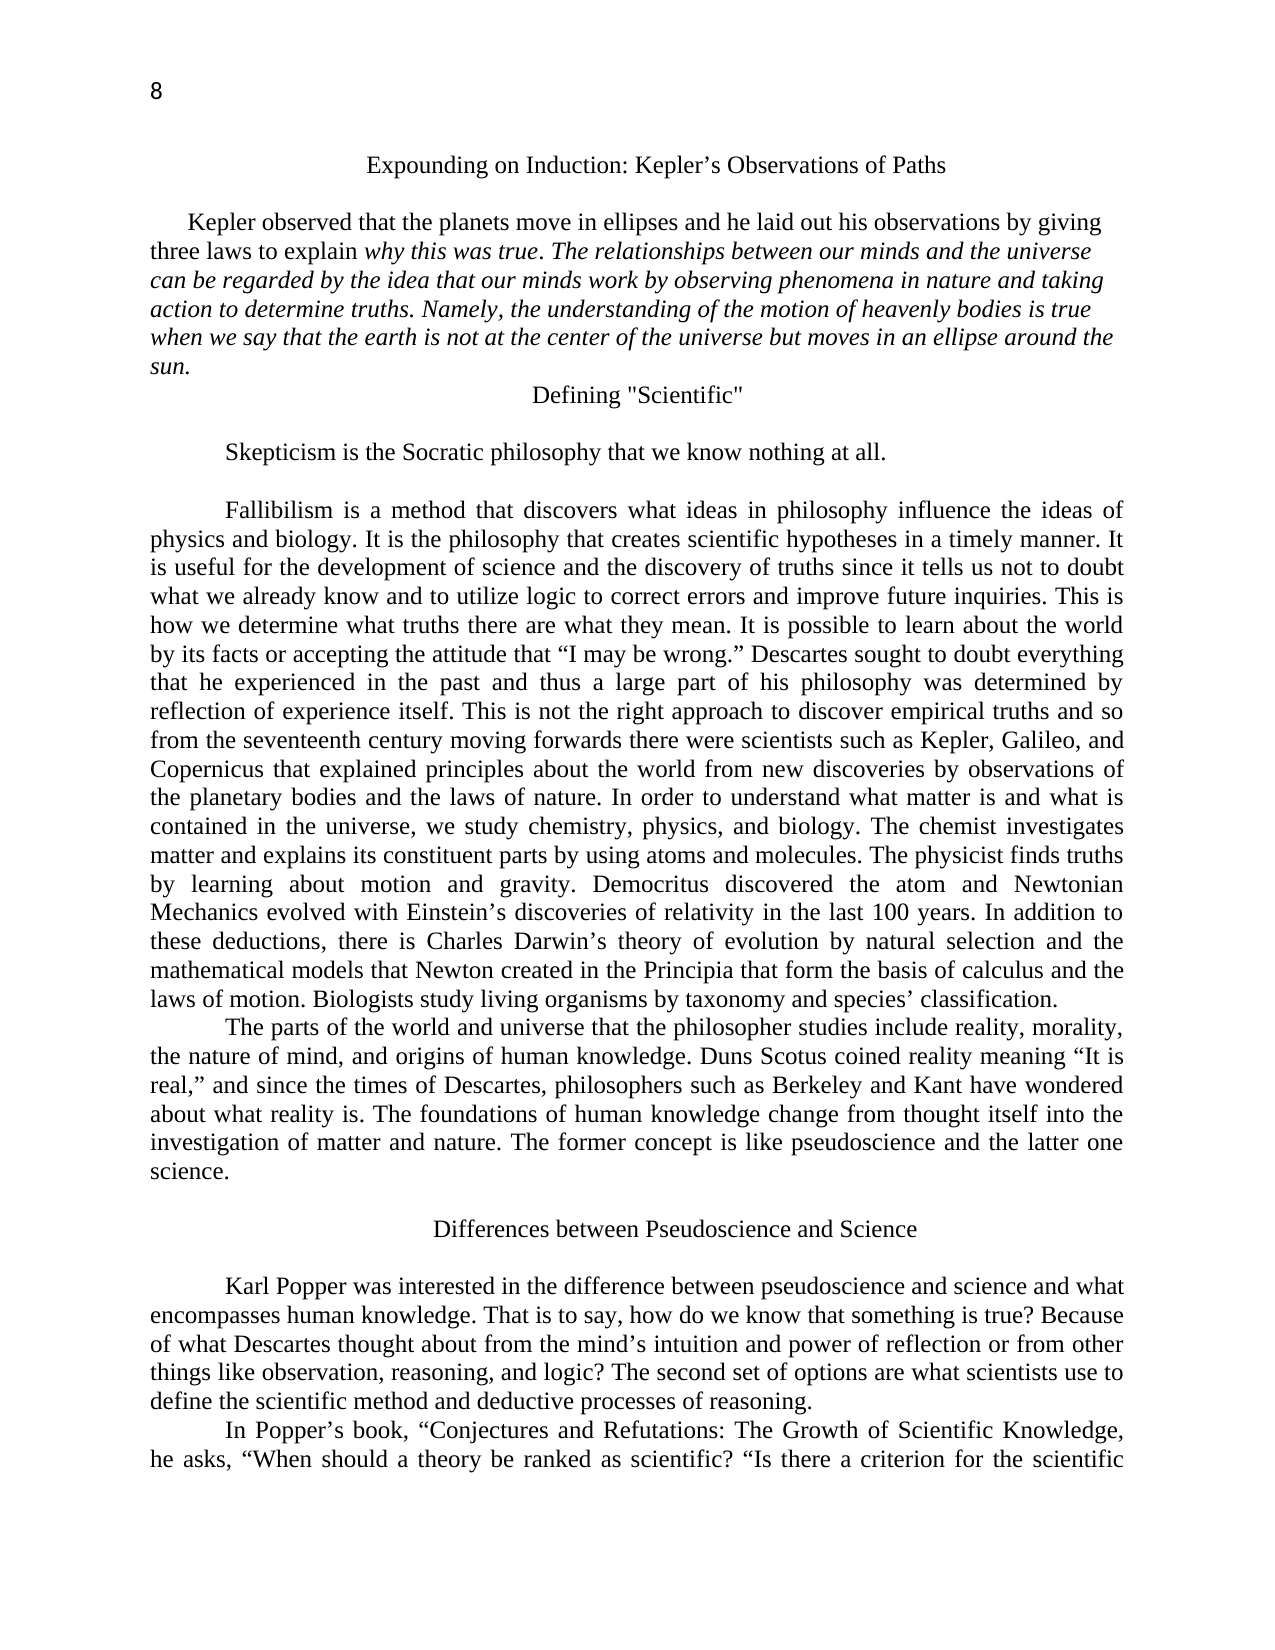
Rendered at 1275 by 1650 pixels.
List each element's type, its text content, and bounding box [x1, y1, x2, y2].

text Karl Popper was interested in the difference between pseudoscience and science and what encompasses human knowledge. That is to say, how do we know that something is true? Because of what Descartes thought about from the mind’s intuition and power of reflection or from other things like observation, reasoning, and logic? The second set of options are what scientists use to define the scientific method and deductive processes of reasoning. [150, 1271, 1125, 1415]
text The parts of the world and universe that the philosopher studies include reality, morality, the nature of mind, and origins of human knowledge. Duns Scotus coined reality meaning “It is real,” and since the times of Descartes, philosophers such as Berkeley and Kant have wondered about what reality is. The foundations of human knowledge change from thought itself into the investigation of matter and nature. The former concept is like pseudoscience and the latter one science. [150, 1012, 1125, 1185]
text Kepler observed that the planets move in ellipses and he laid out his observations by giving three laws to explain why this was true. The relationships between our minds and the universe can be regarded by the idea that our minds work by observing phenomena in nature and taking action to determine truths. Namely, the understanding of the motion of heavenly bodies is true when we say that the earth is not at the center of the universe but moves in an ellipse around the sun. [150, 207, 1125, 380]
text Defining "Scientific" [150, 380, 1125, 409]
text Skepticism is the Socratic philosophy that we know nothing at all. [150, 437, 1125, 466]
text Fallibilism is a method that discovers what ideas in philosophy influence the ideas of physics and biology. It is the philosophy that creates scientific hypotheses in a timely manner. It is useful for the development of science and the discovery of truths since it tells us not to doubt what we already know and to utilize logic to correct errors and improve future inquiries. This is how we determine what truths there are what they mean. It is possible to learn about the world by its facts or accepting the attitude that “I may be wrong.” Descartes sought to doubt everything that he experienced in the past and thus a large part of his philosophy was determined by reflection of experience itself. This is not the right approach to discover empirical truths and so from the seventeenth century moving forwards there were scientists such as Kepler, Galileo, and Copernicus that explained principles about the world from new discoveries by observations of the planetary bodies and the laws of nature. In order to understand what matter is and what is contained in the universe, we study chemistry, physics, and biology. The chemist investigates matter and explains its constituent parts by using atoms and molecules. The physicist finds truths by learning about motion and gravity. Democritus discovered the atom and Newtonian Mechanics evolved with Einstein’s discoveries of relativity in the last 100 years. In addition to these deductions, there is Charles Darwin’s theory of evolution by natural selection and the mathematical models that Newton created in the Principia that form the basis of calculus and the laws of motion. Biologists study living organisms by taxonomy and species’ classification. [150, 495, 1125, 1012]
text Differences between Pseudoscience and Science [150, 1214, 1125, 1242]
text Expounding on Induction: Kepler’s Observations of Paths [150, 150, 1125, 179]
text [150, 1415, 1125, 1472]
